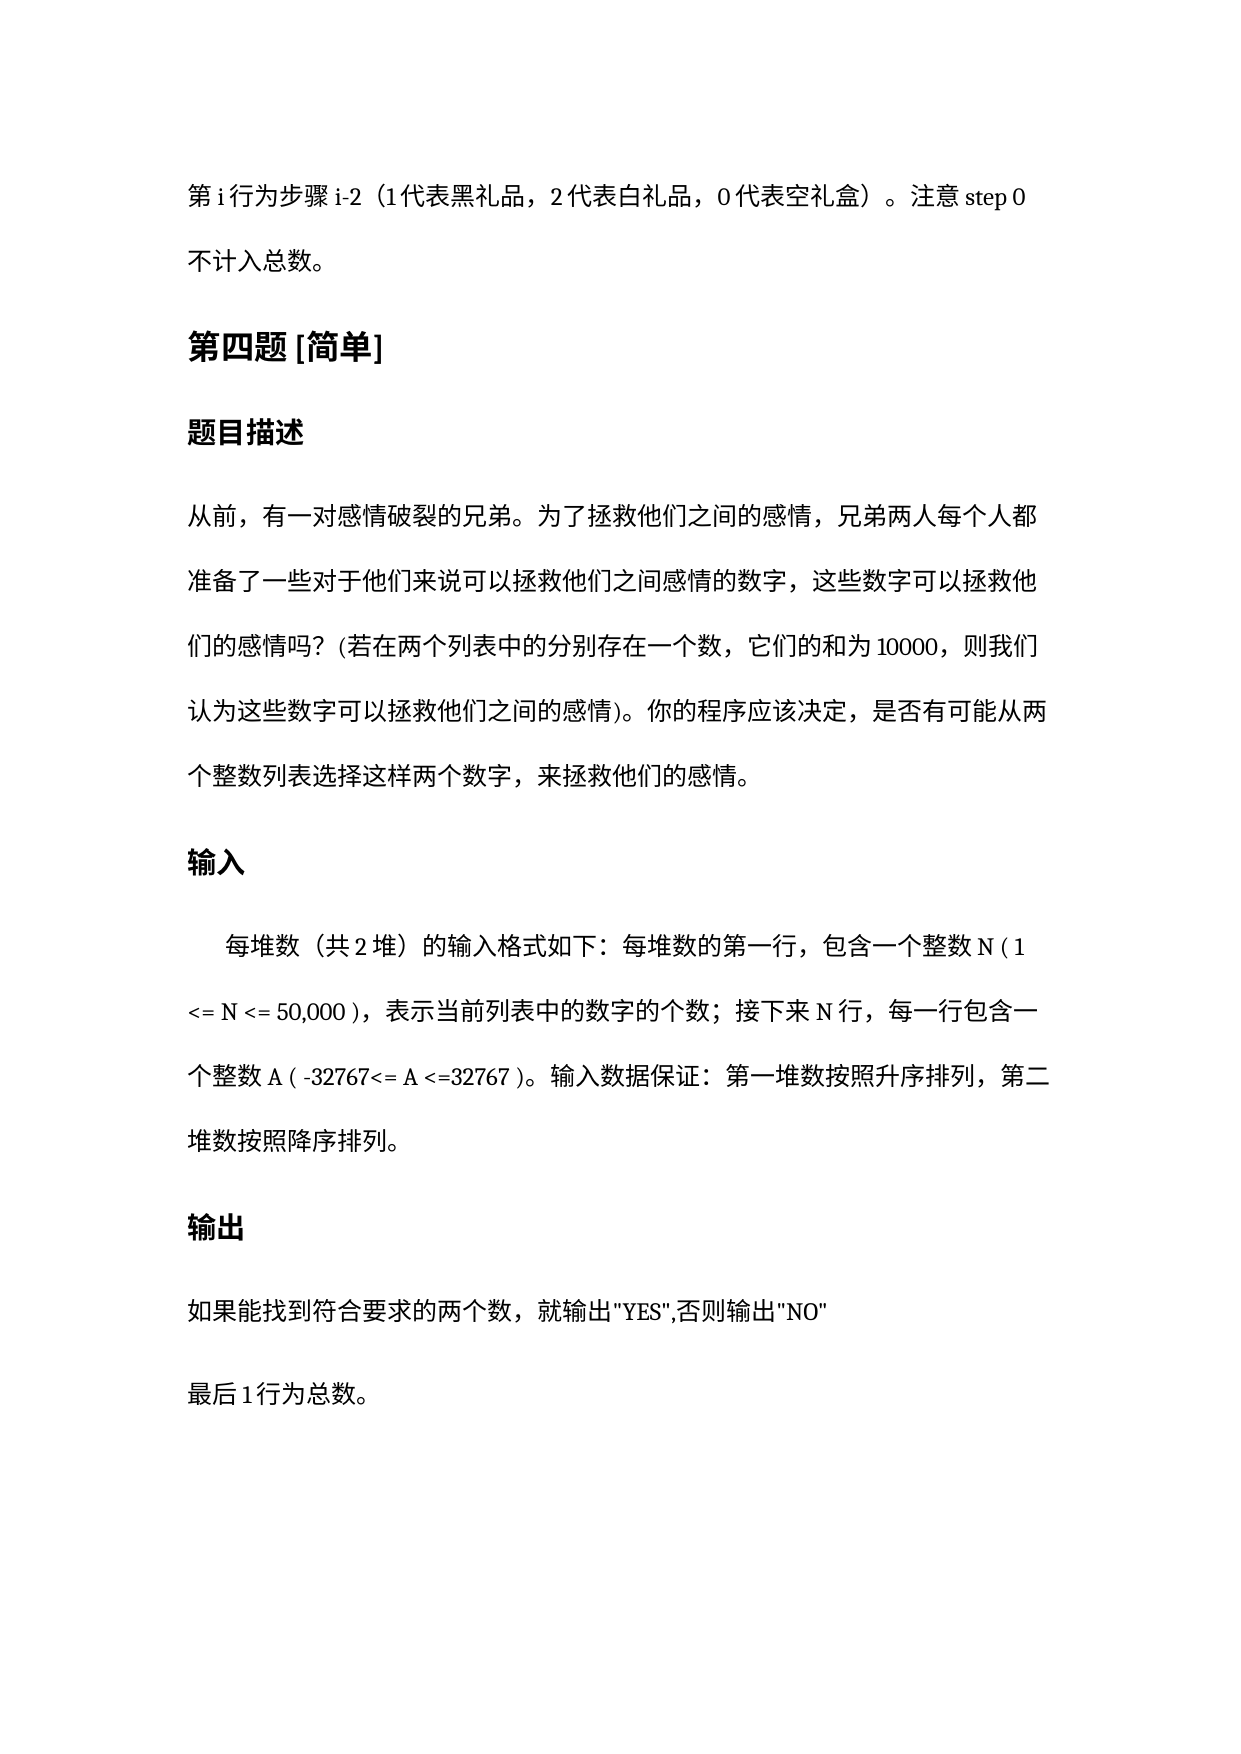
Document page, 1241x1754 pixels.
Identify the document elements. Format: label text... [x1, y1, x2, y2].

text 输出 [187, 1193, 1053, 1258]
text 最后1行为总数。 [187, 1360, 1053, 1425]
text 从前，有一对感情破裂的兄弟。为了拯救他们之间的感情，兄弟两人每个人都准备了一些对于他们来说可以拯救他们之间感情的数字，这些数字可以拯救他们的感情吗？(若在两个列表中的分别存在一个数，它们的和为10000，则我们认为这些数字可以拯救他们之间的感情)。你的程序应该决定，是否有可能从两个整数列表选择这样两个数字，来拯救他们的感情。 [187, 482, 1053, 807]
text 输入 [187, 828, 1053, 893]
text 每堆数（共2堆）的输入格式如下：每堆数的第一行，包含一个整数N ( 1 <= N <= 50,000 )，表示当前列表中的数字的个数；接下来N行，每一行包含一个整数A ( -32767<= A <=32767 )。输入数据保证：第一堆数按照升序排列，第二堆数按照降序排列。 [187, 912, 1053, 1172]
text 第i行为步骤i-2（1代表黑礼品，2代表白礼品，0代表空礼盒）。注意step 0不计入总数。 [187, 162, 1053, 292]
text 第四题 [简单] [187, 313, 1053, 378]
text 如果能找到符合要求的两个数，就输出"YES",否则输出"NO" [187, 1277, 1053, 1342]
text 题目描述 [187, 399, 1053, 464]
